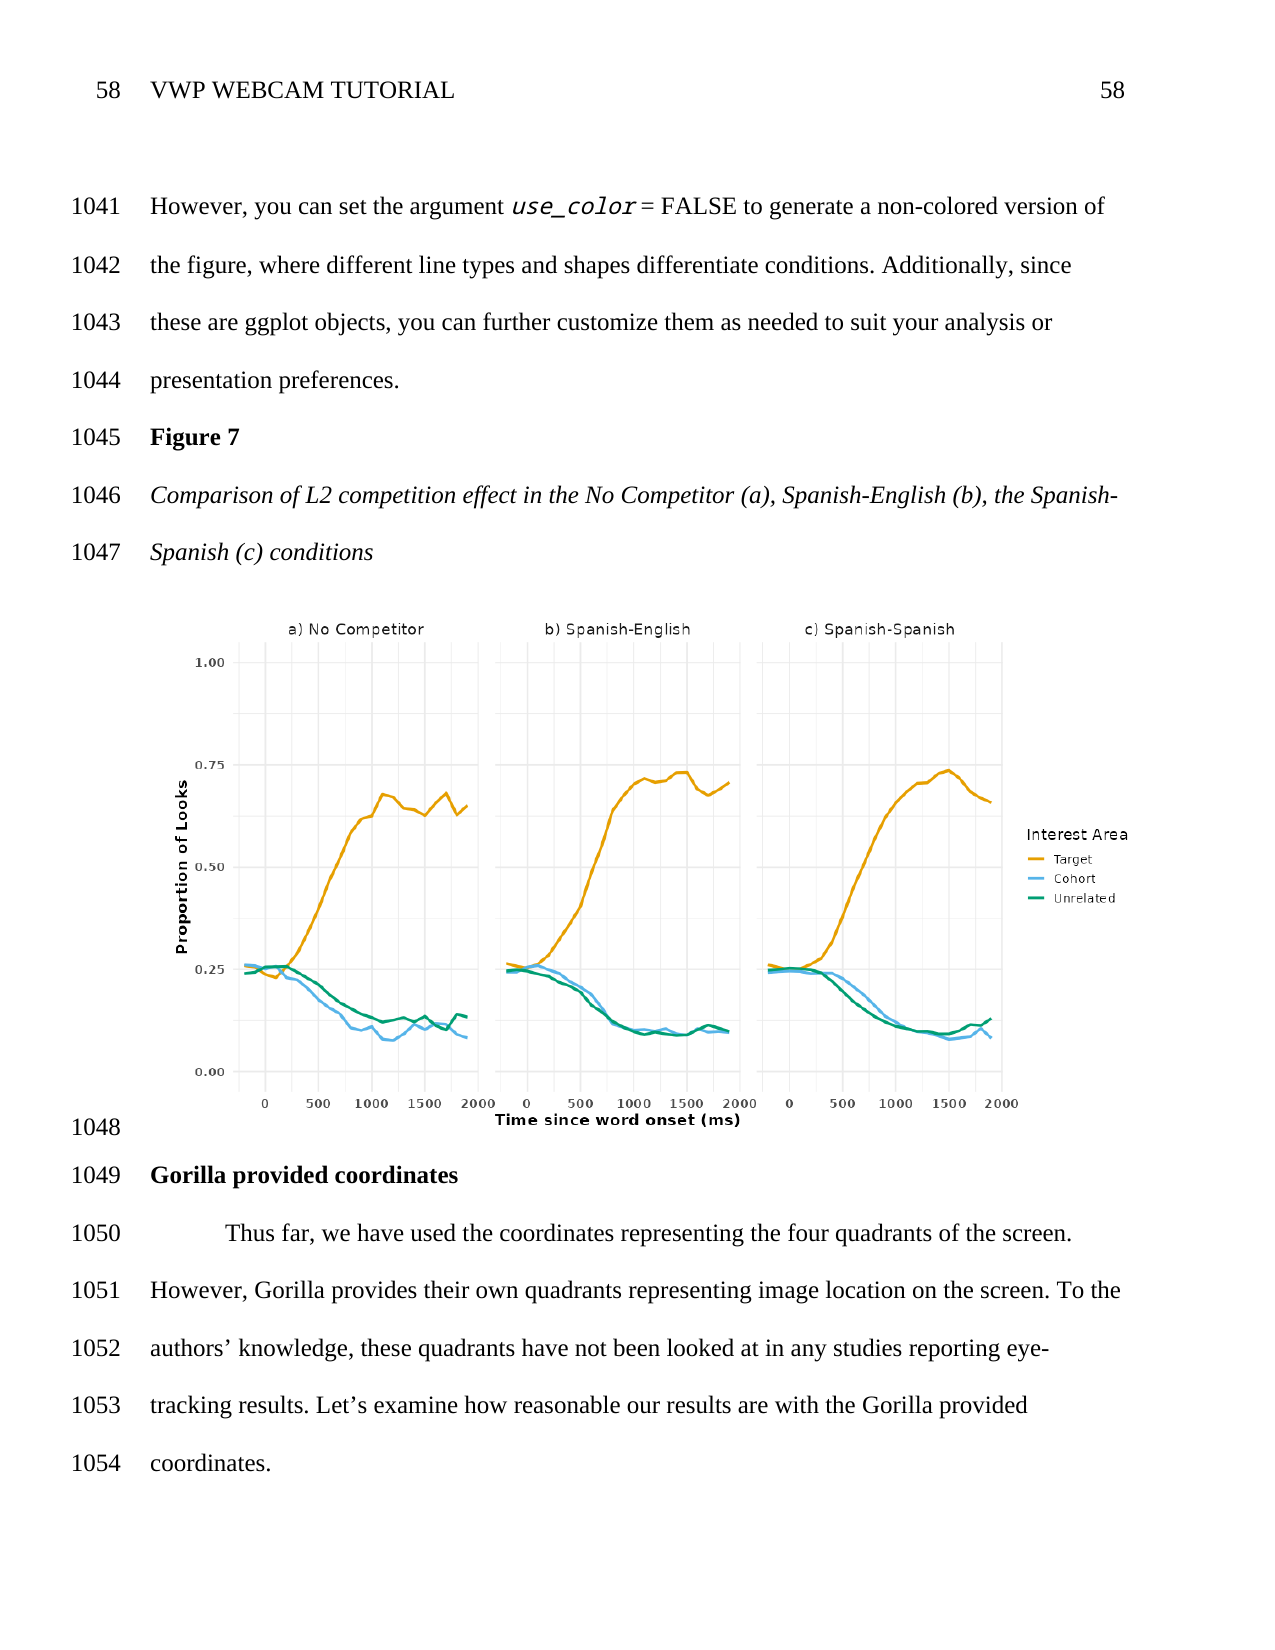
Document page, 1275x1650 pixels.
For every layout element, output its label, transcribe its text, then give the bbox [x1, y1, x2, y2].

text Comparison of L2 competition effect in the No Competitor (a), Spanish-English (b), the Spanish-Spanish (c) conditions [150, 480, 1125, 566]
title Figure 7 [150, 422, 1125, 451]
text Thus far, we have used the coordinates representing the four quadrants of the screen. However, Gorilla provides their own quadrants representing image location on the screen. To the authors’ knowledge, these quadrants have not been looked at in any studies reporting eye-tracking results. Let’s examine how reasonable our results are with the Gorilla provided coordinates. [150, 1218, 1125, 1477]
subtitle Gorilla provided coordinates [150, 1161, 1125, 1189]
picture [168, 607, 1144, 1136]
